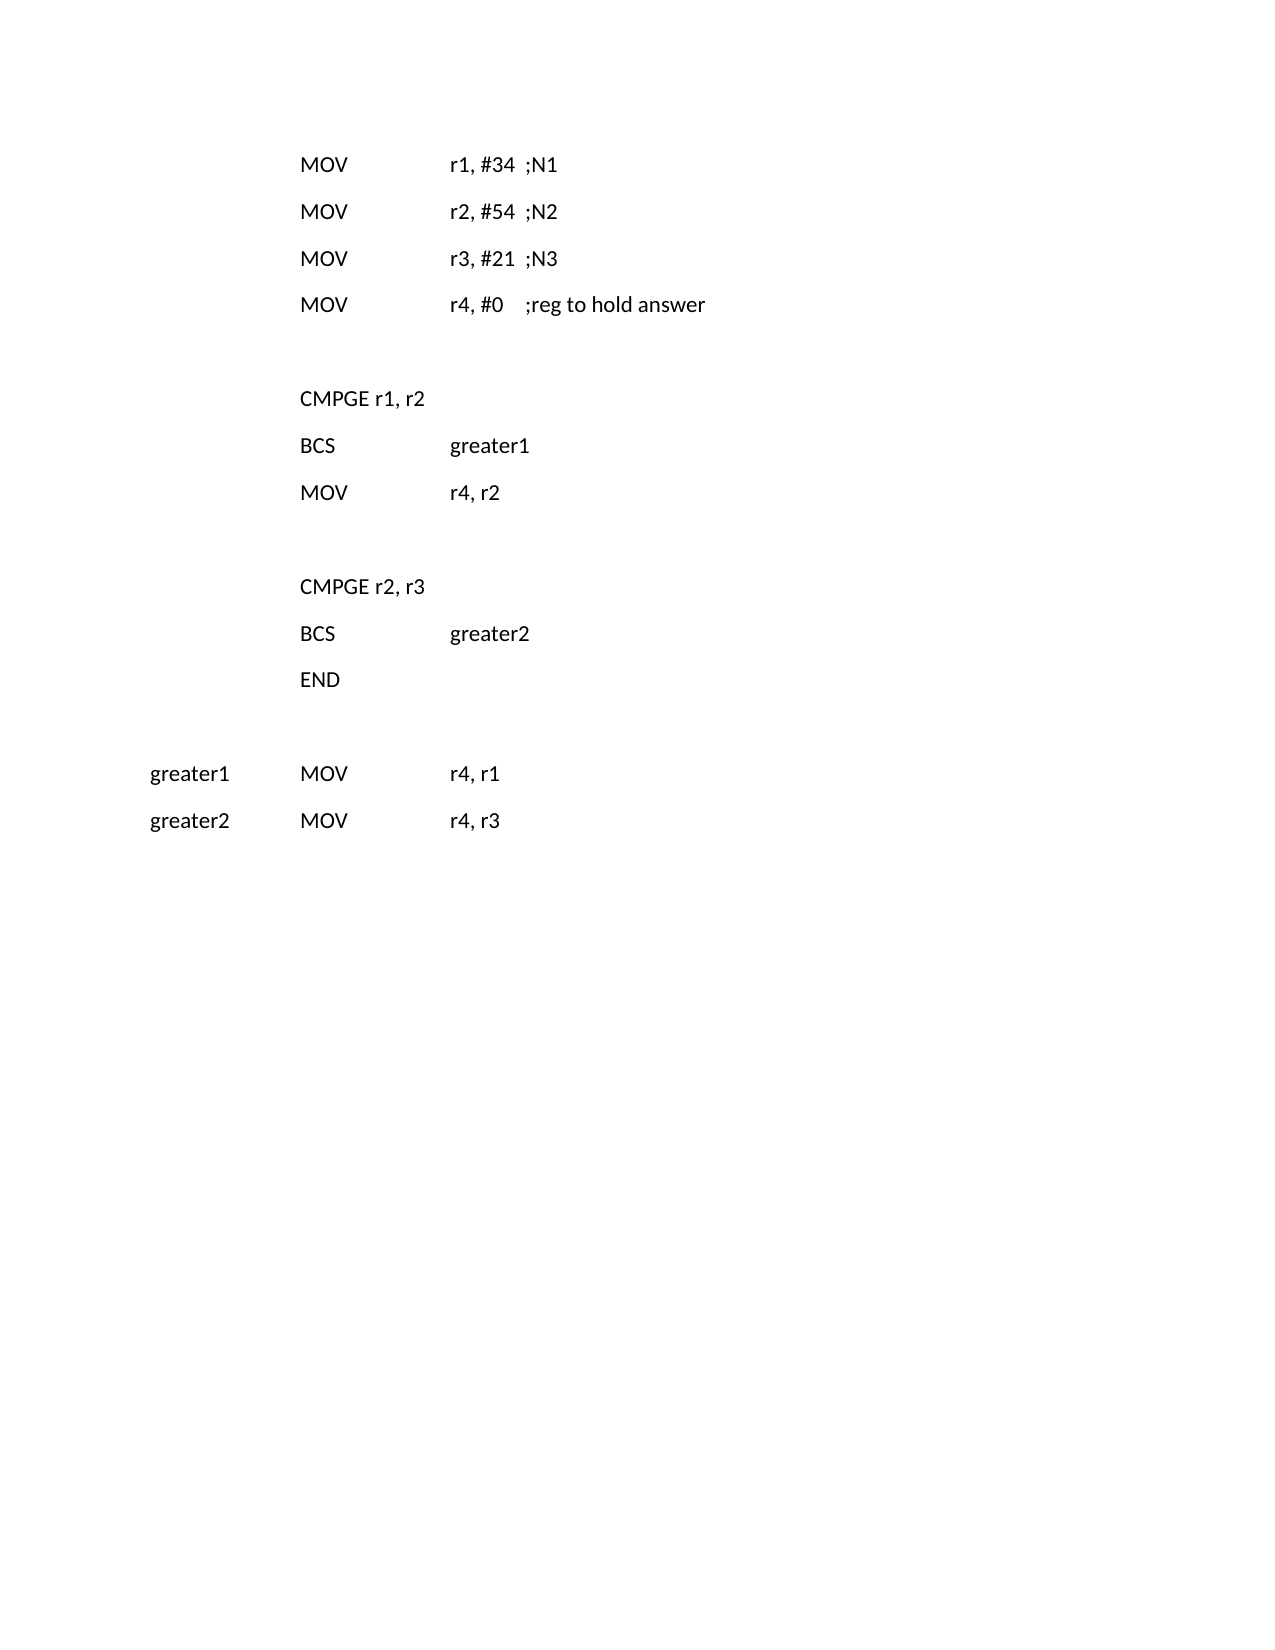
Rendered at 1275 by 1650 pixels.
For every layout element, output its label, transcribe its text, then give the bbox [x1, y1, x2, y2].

text BCS greater1 [150, 431, 1125, 459]
text CMPGE r2, r3 [150, 572, 1125, 600]
text MOV r3, #21 ;N3 [150, 244, 1125, 272]
text MOV r1, #34 ;N1 [150, 150, 1125, 178]
text CMPGE r1, r2 [150, 384, 1125, 412]
text MOV r2, #54 ;N2 [150, 197, 1125, 225]
text MOV r4, #0 ;reg to hold answer [150, 291, 1125, 319]
text END [150, 666, 1125, 694]
text BCS greater2 [150, 619, 1125, 647]
text greater1 MOV r4, r1 [150, 759, 1125, 787]
text greater2 MOV r4, r3 [150, 806, 1125, 834]
text MOV r4, r2 [150, 478, 1125, 506]
